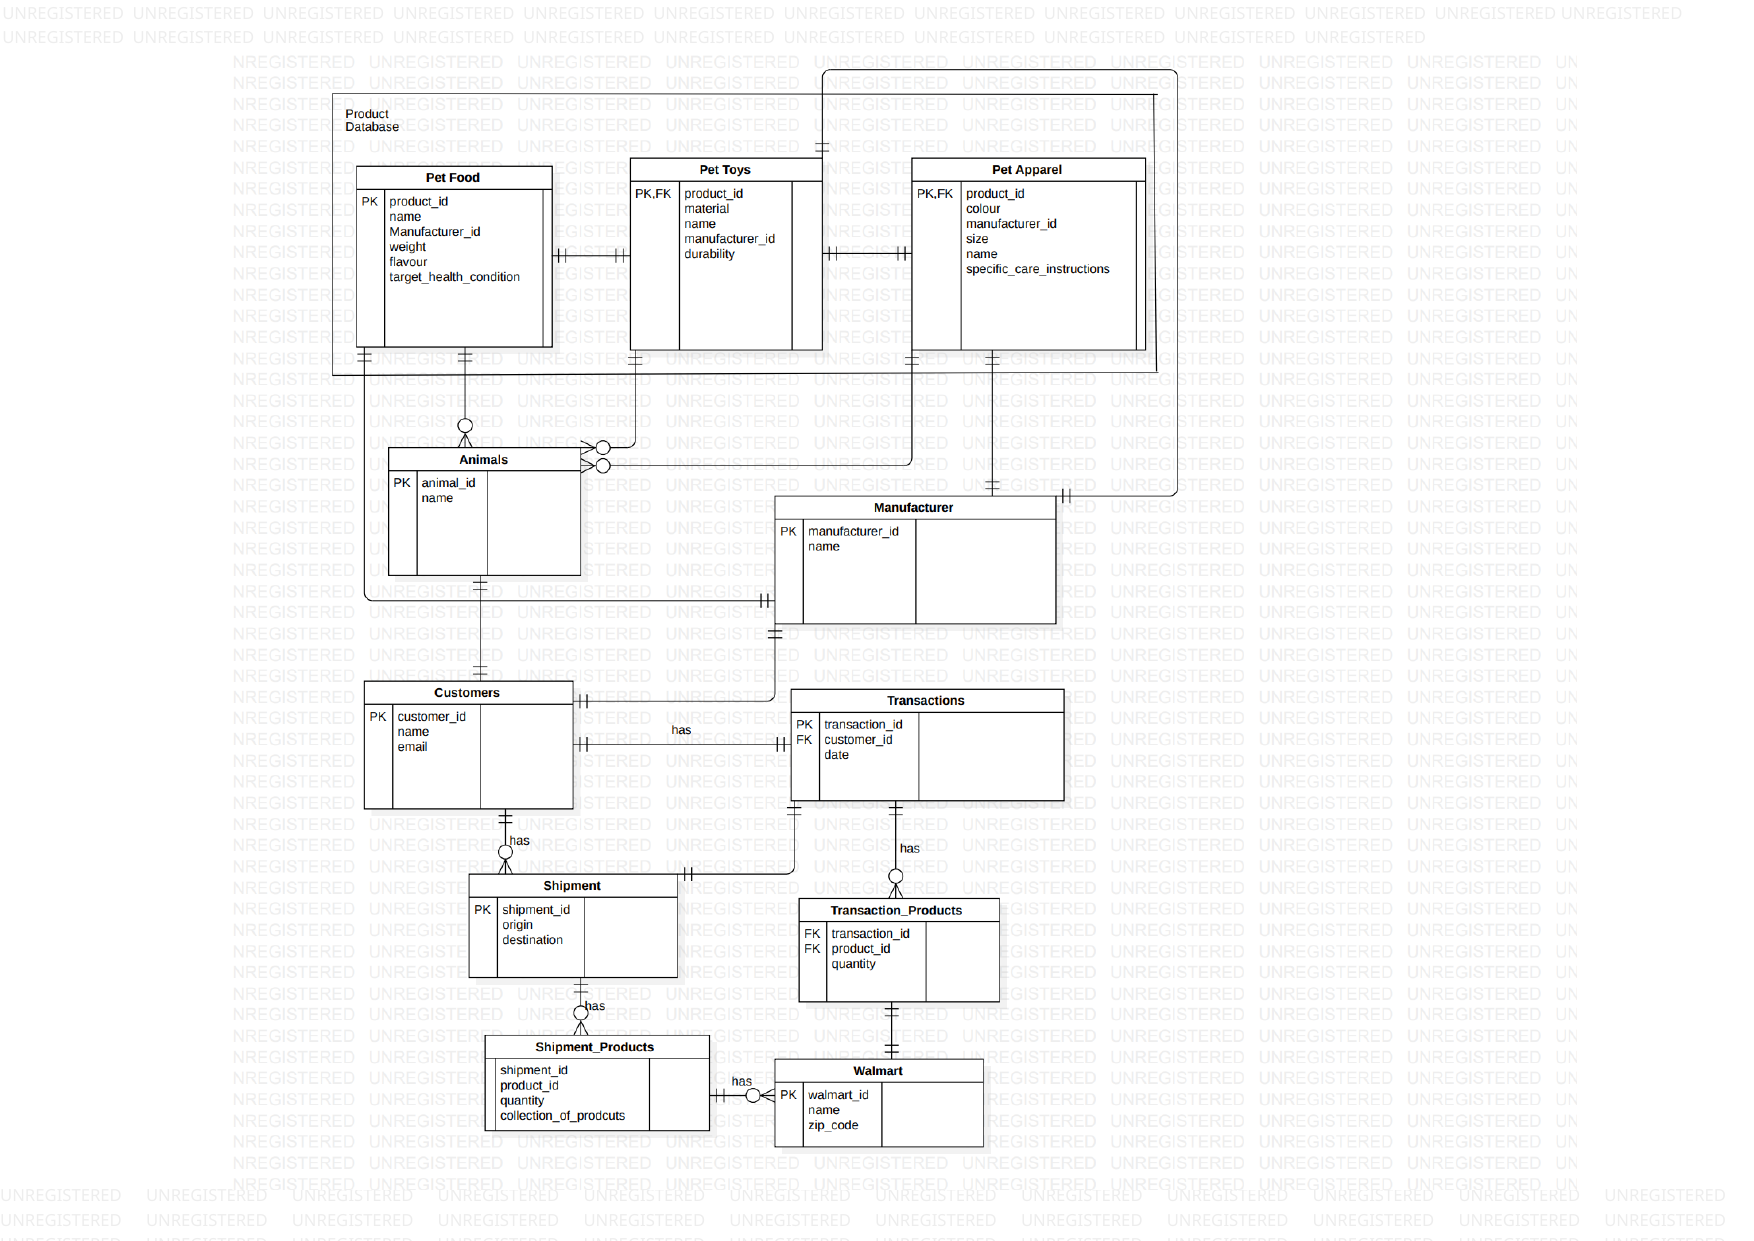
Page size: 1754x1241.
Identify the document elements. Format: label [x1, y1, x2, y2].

picture [232, 51, 1577, 1190]
